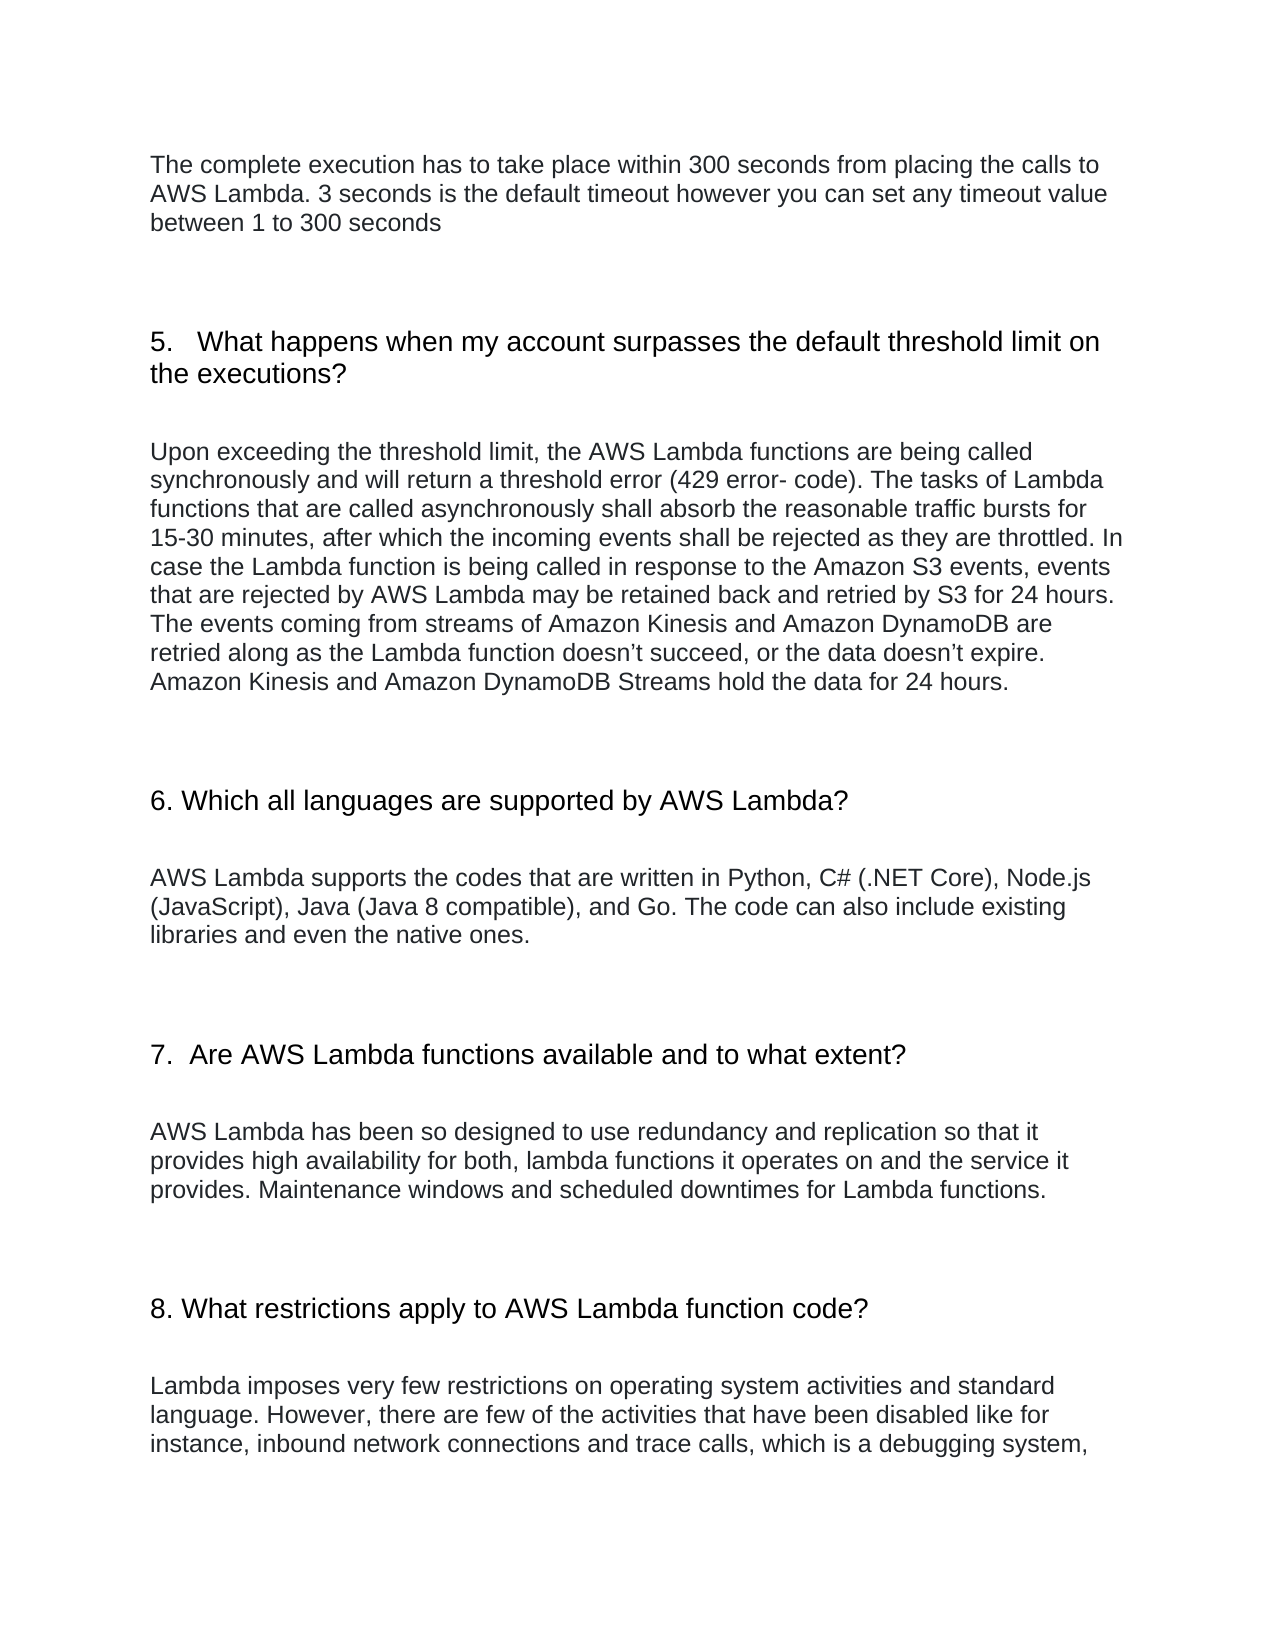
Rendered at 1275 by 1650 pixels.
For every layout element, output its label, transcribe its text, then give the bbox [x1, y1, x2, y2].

subtitle 5. What happens when my account surpasses the default threshold limit on the executions? [150, 325, 1125, 389]
text AWS Lambda supports the codes that are written in Python, C# (.NET Core), Node.js (JavaScript), Java (Java 8 compatible), and Go. The code can also include existing libraries and even the native ones. [150, 863, 1125, 949]
subtitle 7. Are AWS Lambda functions available and to what extent? [150, 1038, 1125, 1070]
text AWS Lambda has been so designed to use redundancy and replication so that it provides high availability for both, lambda functions it operates on and the service it provides. Maintenance windows and scheduled downtimes for Lambda functions. [150, 1117, 1125, 1203]
subtitle 8. What restrictions apply to AWS Lambda function code? [150, 1292, 1125, 1324]
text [150, 1371, 1125, 1457]
subtitle 6. Which all languages are supported by AWS Lambda? [150, 784, 1125, 816]
text The complete execution has to take place within 300 seconds from placing the calls to AWS Lambda. 3 seconds is the default timeout however you can set any timeout value between 1 to 300 seconds [150, 150, 1125, 236]
text Upon exceeding the threshold limit, the AWS Lambda functions are being called synchronously and will return a threshold error (429 error- code). The tasks of Lambda functions that are called asynchronously shall absorb the reasonable traffic bursts for 15-30 minutes, after which the incoming events shall be rejected as they are throttled. In case the Lambda function is being called in response to the Amazon S3 events, events that are rejected by AWS Lambda may be retained back and retried by S3 for 24 hours. The events coming from streams of Amazon Kinesis and Amazon DynamoDB are retried along as the Lambda function doesn’t succeed, or the data doesn’t expire. Amazon Kinesis and Amazon DynamoDB Streams hold the data for 24 hours. [150, 436, 1125, 695]
